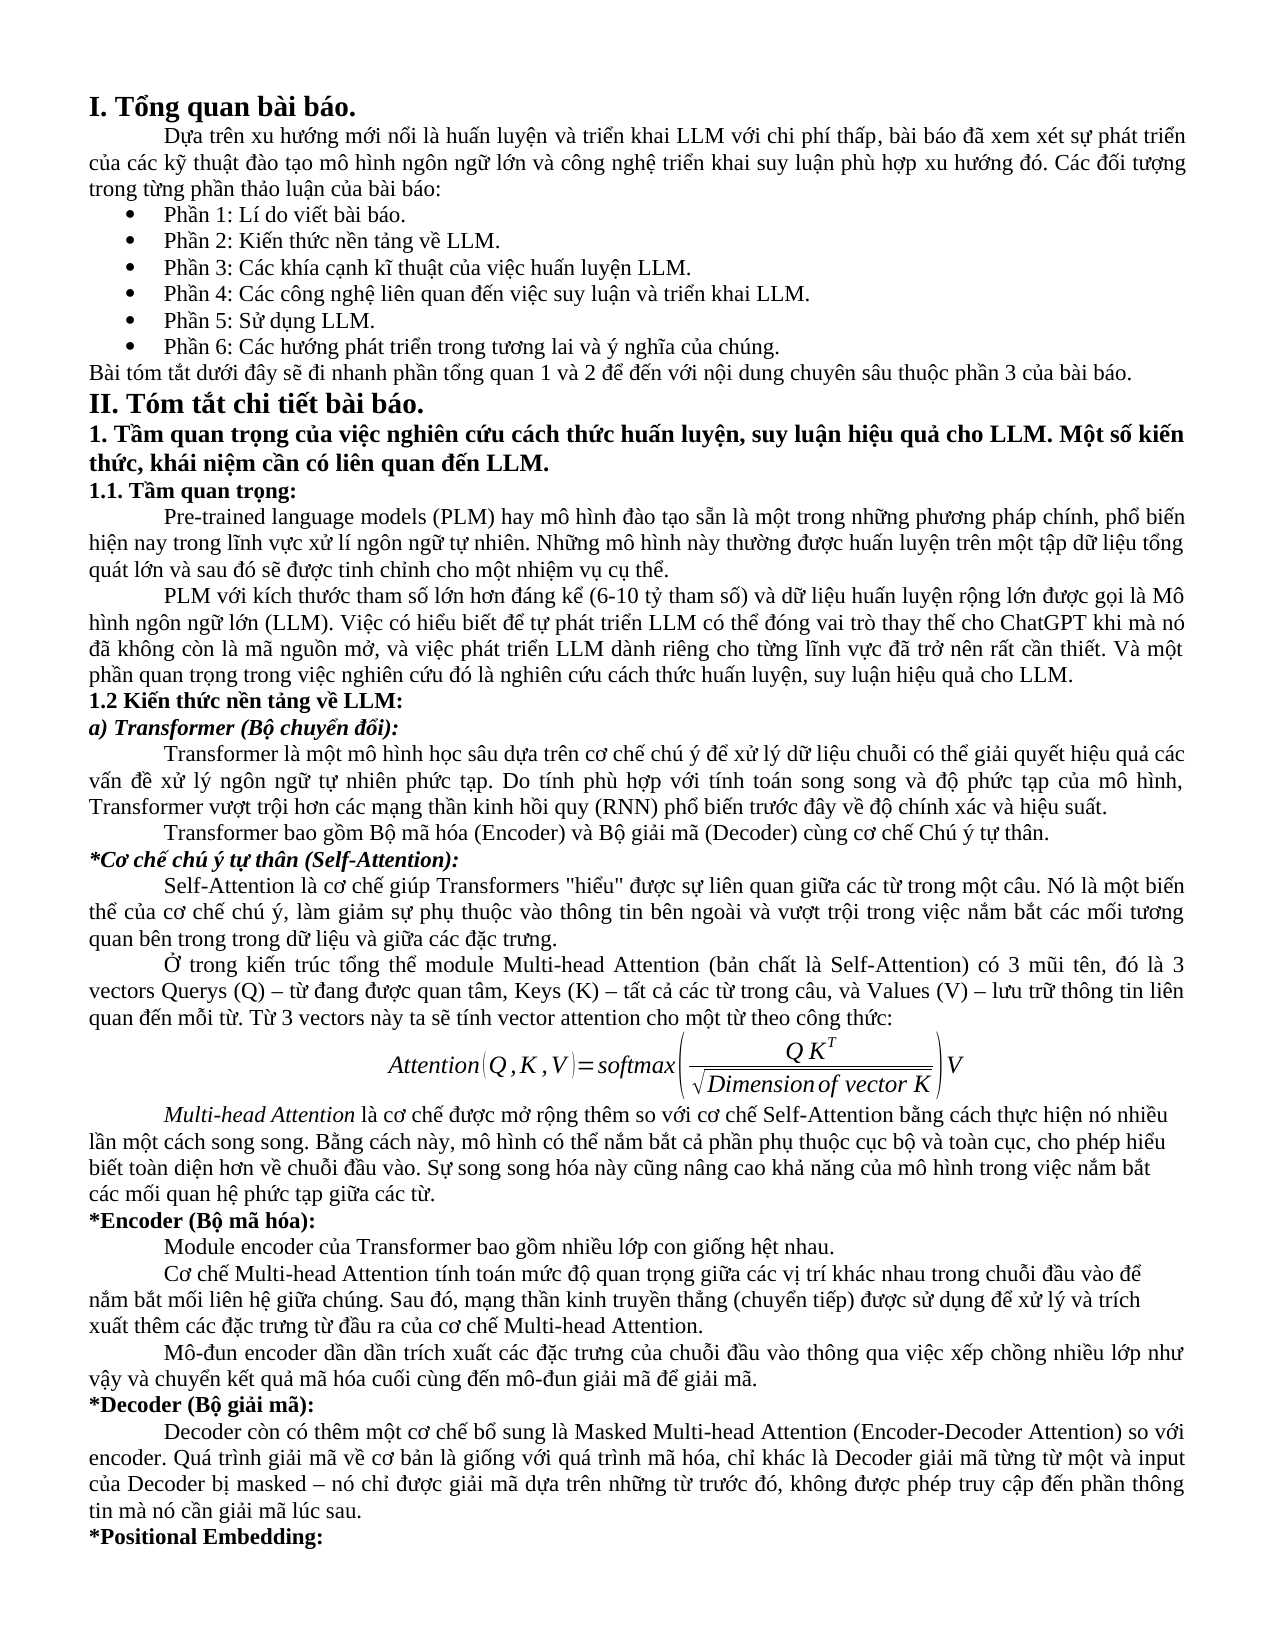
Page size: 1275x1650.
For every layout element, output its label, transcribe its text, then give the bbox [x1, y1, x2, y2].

text *Decoder (Bộ giải mã): [89, 1391, 1186, 1418]
list Phần 1: Lí do viết bài báo. [126, 201, 1186, 228]
text *Encoder (Bộ mã hóa): [89, 1207, 1186, 1233]
text PLM với kích thước tham số lớn hơn đáng kể (6-10 tỷ tham số) và dữ liệu huấn luyện rộng lớn được gọi là Mô hình ngôn ngữ lớn (LLM). Việc có hiểu biết để tự phát triển LLM có thể đóng vai trò thay thế cho ChatGPT khi mà nó đã không còn là mã nguồn mở, và việc phát triển LLM dành riêng cho từng lĩnh vực đã trở nên rất cần thiết. Và một phần quan trọng trong việc nghiên cứu đó là nghiên cứu cách thức huấn luyện, suy luận hiệu quả cho LLM. [89, 582, 1186, 688]
text Decoder còn có thêm một cơ chế bổ sung là Masked Multi-head Attention (Encoder-Decoder Attention) so với encoder. Quá trình giải mã về cơ bản là giống với quá trình mã hóa, chỉ khác là Decoder giải mã từng từ một và input của Decoder bị masked – nó chỉ được giải mã dựa trên những từ trước đó, không được phép truy cập đến phần thông tin mà nó cần giải mã lúc sau. [89, 1418, 1186, 1523]
list Phần 3: Các khía cạnh kĩ thuật của việc huấn luyện LLM. [126, 254, 1186, 280]
text Bài tóm tắt dưới đây sẽ đi nhanh phần tổng quan 1 và 2 để đến với nội dung chuyên sâu thuộc phần 3 của bài báo. [89, 359, 1186, 386]
text Ở trong kiến trúc tổng thể module Multi-head Attention (bản chất là Self-Attention) có 3 mũi tên, đó là 3 vectors Querys (Q) – từ đang được quan tâm, Keys (K) – tất cả các từ trong câu, và Values (V) – lưu trữ thông tin liên quan đến mỗi từ. Từ 3 vectors này ta sẽ tính vector attention cho một từ theo công thức: [89, 951, 1186, 1030]
text 1.2 Kiến thức nền tảng về LLM: [89, 688, 1186, 714]
list Phần 5: Sử dụng LLM. [126, 307, 1186, 333]
text Self-Attention là cơ chế giúp Transformers "hiểu" được sự liên quan giữa các từ trong một câu. Nó là một biến thể của cơ chế chú ý, làm giảm sự phụ thuộc vào thông tin bên ngoài và vượt trội trong việc nắm bắt các mối tương quan bên trong trong dữ liệu và giữa các đặc trưng. [89, 872, 1186, 951]
text *Positional Embedding: [89, 1523, 1186, 1549]
text Cơ chế Multi-head Attention tính toán mức độ quan trọng giữa các vị trí khác nhau trong chuỗi đầu vào để nắm bắt mối liên hệ giữa chúng. Sau đó, mạng thần kinh truyền thẳng (chuyển tiếp) được sử dụng để xử lý và trích xuất thêm các đặc trưng từ đầu ra của cơ chế Multi-head Attention. [89, 1259, 1186, 1339]
text Mô-đun encoder dần dần trích xuất các đặc trưng của chuỗi đầu vào thông qua việc xếp chồng nhiều lớp như vậy và chuyển kết quả mã hóa cuối cùng đến mô-đun giải mã để giải mã. [89, 1339, 1186, 1391]
list Phần 6: Các hướng phát triển trong tương lai và ý nghĩa của chúng. [126, 333, 1186, 359]
text Dựa trên xu hướng mới nổi là huấn luyện và triển khai LLM với chi phí thấp, bài báo đã xem xét sự phát triển của các kỹ thuật đào tạo mô hình ngôn ngữ lớn và công nghệ triển khai suy luận phù hợp xu hướng đó. Các đối tượng trong từng phần thảo luận của bài báo: [89, 122, 1186, 201]
text a) Transformer (Bộ chuyển đổi): [89, 714, 1186, 740]
text *Cơ chế chú ý tự thân (Self-Attention): [89, 846, 1186, 872]
text 1.1. Tầm quan trọng: [89, 477, 1186, 503]
text II. Tóm tắt chi tiết bài báo. [89, 386, 1186, 419]
text Module encoder của Transformer bao gồm nhiều lớp con giống hệt nhau. [89, 1233, 1186, 1259]
list Phần 4: Các công nghệ liên quan đến việc suy luận và triển khai LLM. [126, 280, 1186, 307]
text Transformer là một mô hình học sâu dựa trên cơ chế chú ý để xử lý dữ liệu chuỗi có thể giải quyết hiệu quả các vấn đề xử lý ngôn ngữ tự nhiên phức tạp. Do tính phù hợp với tính toán song song và độ phức tạp của mô hình, Transformer vượt trội hơn các mạng thần kinh hồi quy (RNN) phổ biến trước đây về độ chính xác và hiệu suất. [89, 740, 1186, 819]
text Multi-head Attention là cơ chế được mở rộng thêm so với cơ chế Self-Attention bằng cách thực hiện nó nhiều lần một cách song song. Bằng cách này, mô hình có thể nắm bắt cả phần phụ thuộc cục bộ và toàn cục, cho phép hiểu biết toàn diện hơn về chuỗi đầu vào. Sự song song hóa này cũng nâng cao khả năng của mô hình trong việc nắm bắt các mối quan hệ phức tạp giữa các từ. [89, 1101, 1186, 1207]
text Transformer bao gồm Bộ mã hóa (Encoder) và Bộ giải mã (Decoder) cùng cơ chế Chú ý tự thân. [89, 819, 1186, 846]
list Phần 2: Kiến thức nền tảng về LLM. [126, 228, 1186, 254]
text 1. Tầm quan trọng của việc nghiên cứu cách thức huấn luyện, suy luận hiệu quả cho LLM. Một số kiến thức, khái niệm cần có liên quan đến LLM. [89, 419, 1186, 477]
text Pre-trained language models (PLM) hay mô hình đào tạo sẵn là một trong những phương pháp chính, phổ biến hiện nay trong lĩnh vực xử lí ngôn ngữ tự nhiên. Những mô hình này thường được huấn luyện trên một tập dữ liệu tổng quát lớn và sau đó sẽ được tinh chỉnh cho một nhiệm vụ cụ thể. [89, 503, 1186, 582]
text I. Tổng quan bài báo. [89, 89, 1186, 122]
